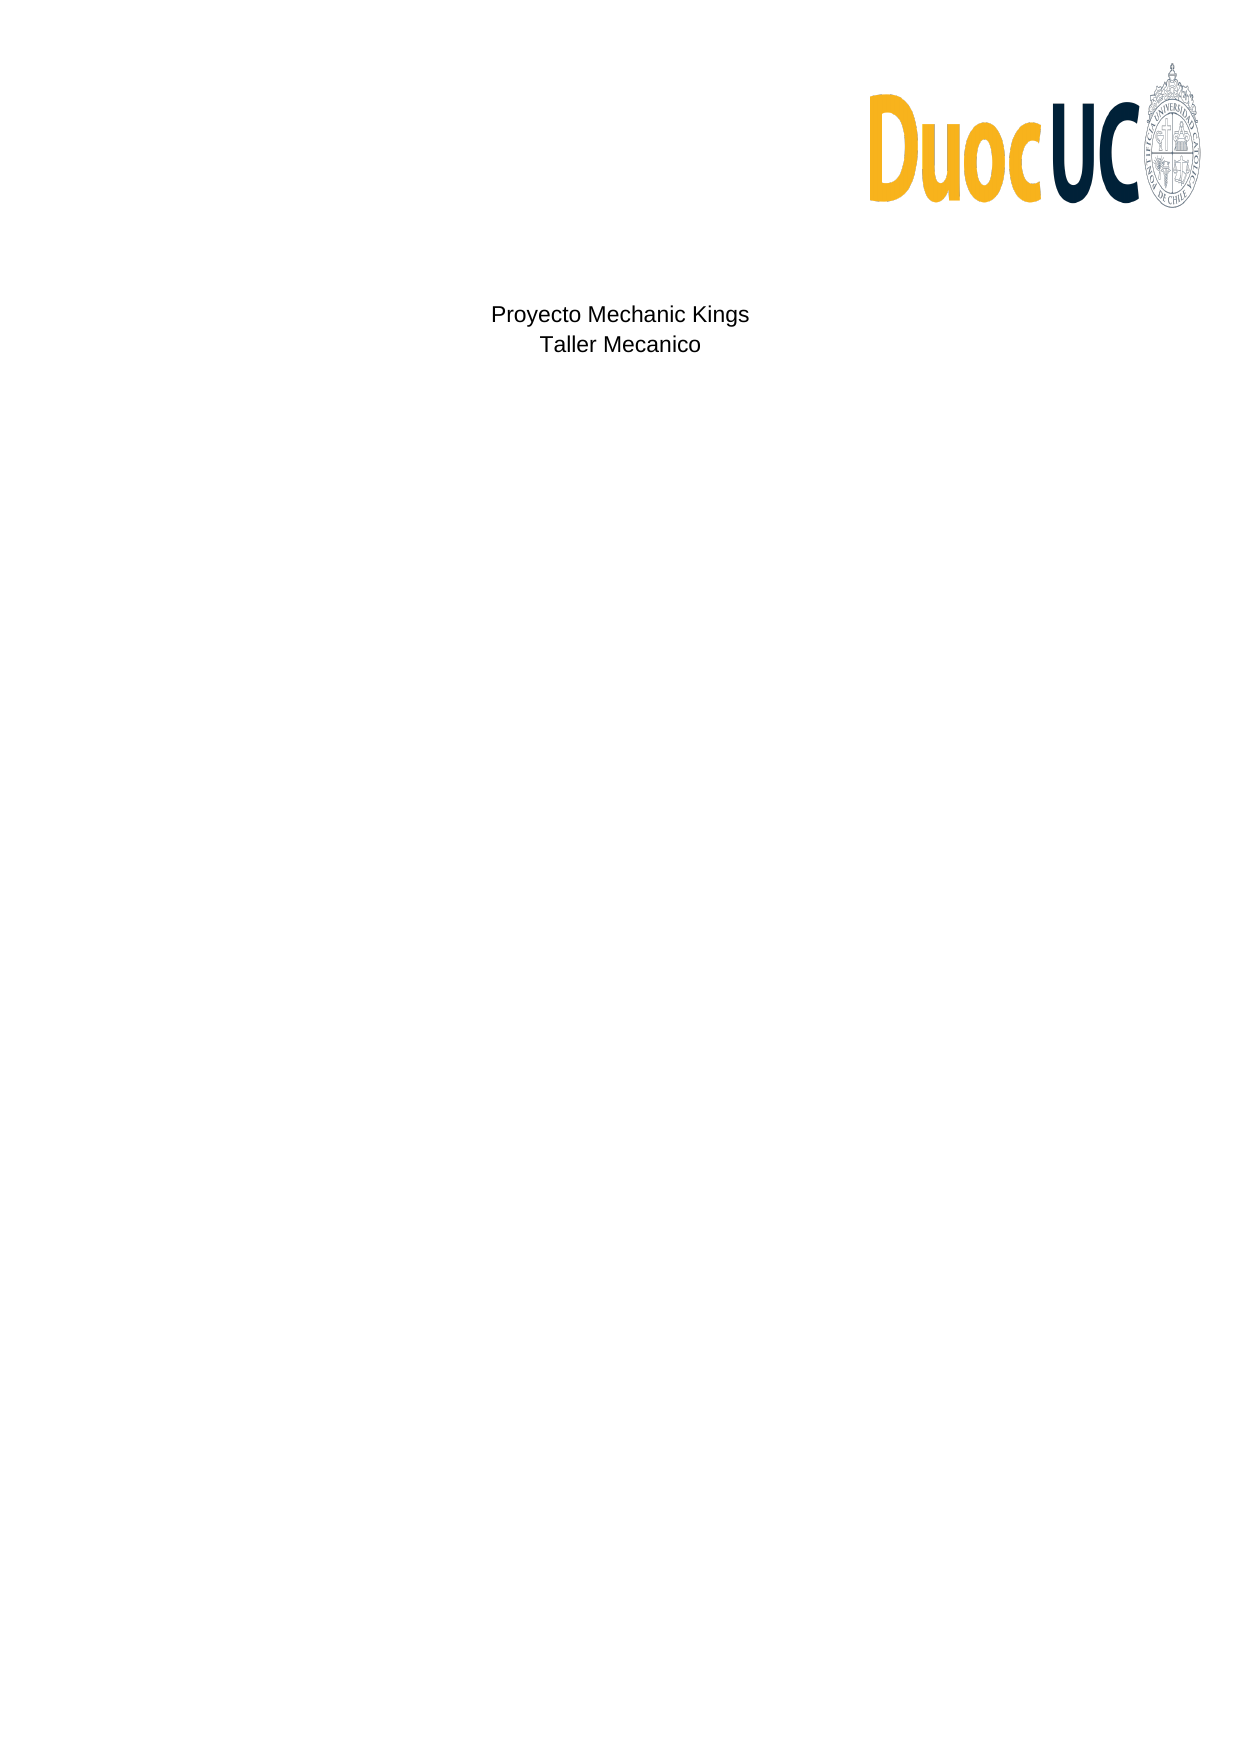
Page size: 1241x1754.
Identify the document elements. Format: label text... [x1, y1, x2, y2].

text Proyecto Mechanic Kings [150, 301, 1090, 327]
picture [865, 54, 1205, 217]
text Taller Mecanico [150, 331, 1090, 358]
